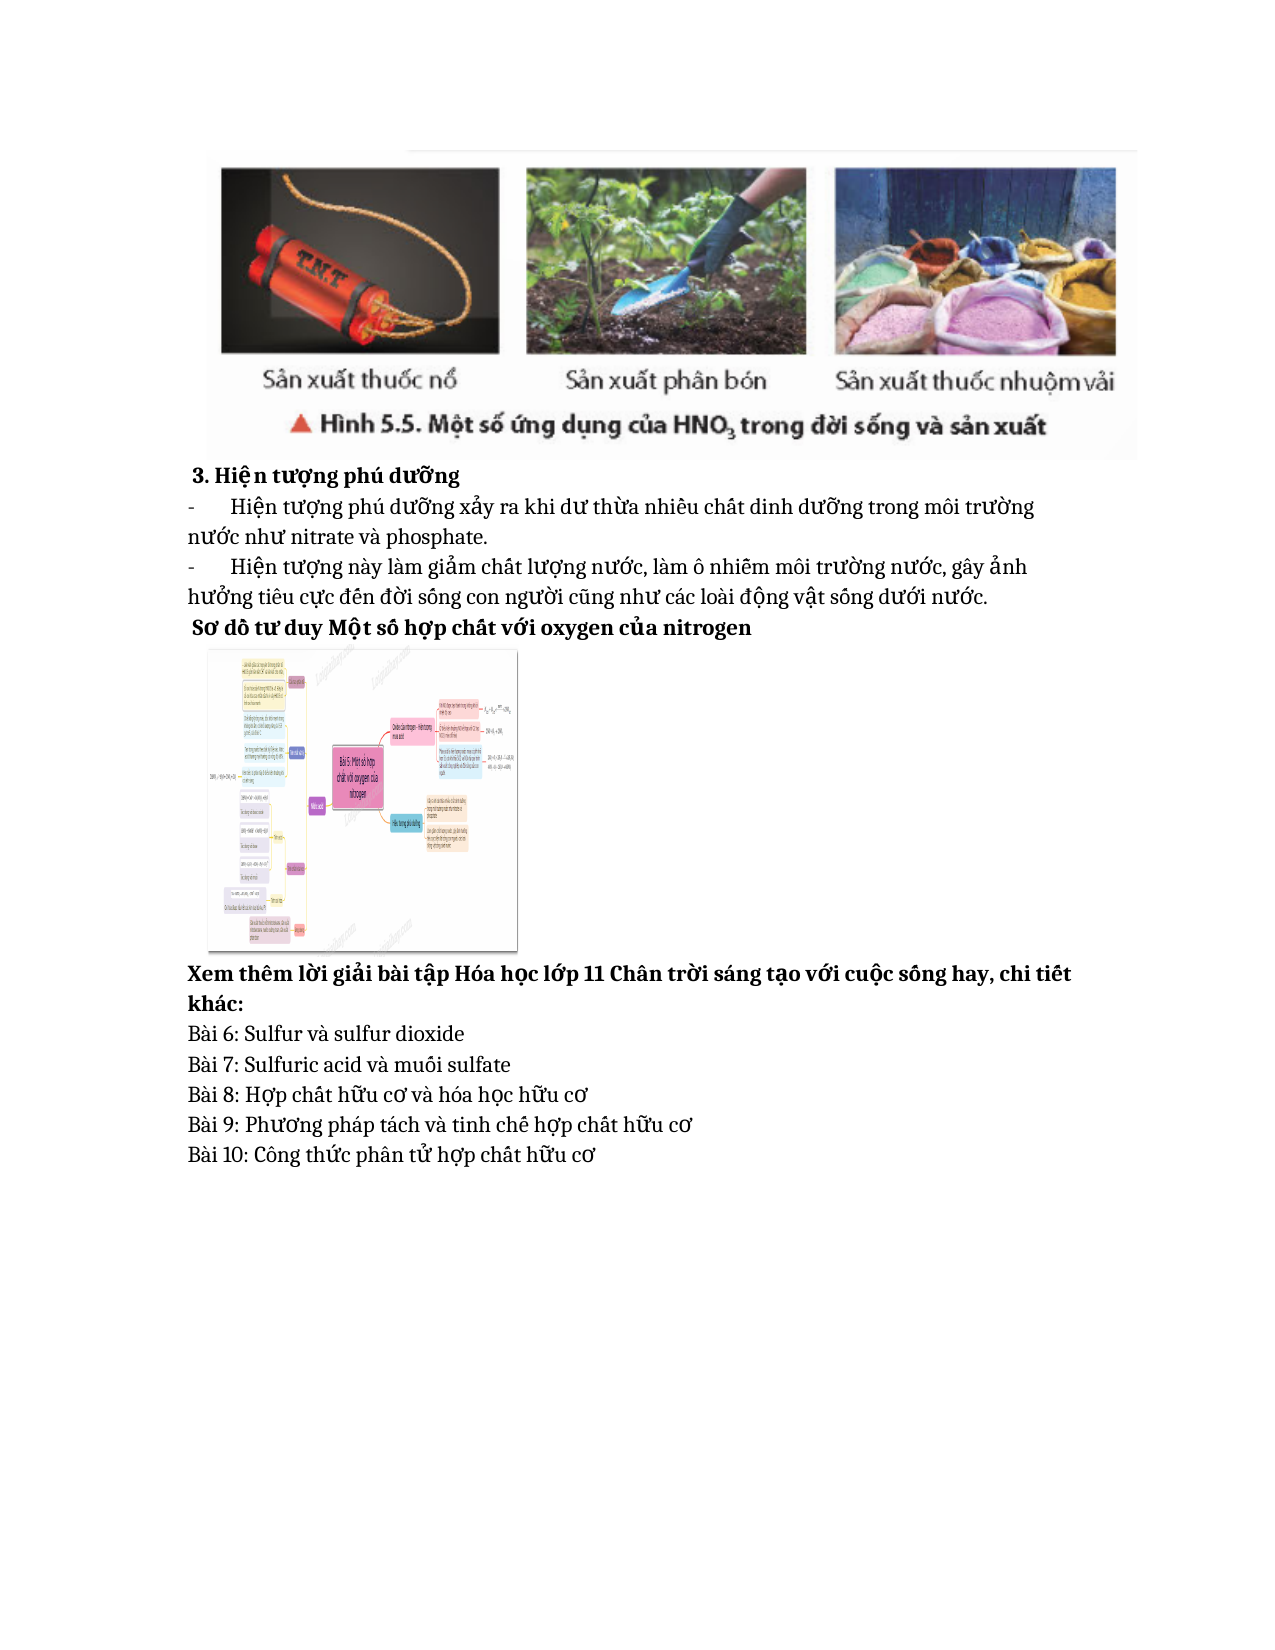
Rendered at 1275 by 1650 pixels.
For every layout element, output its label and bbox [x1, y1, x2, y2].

picture [206, 150, 1138, 460]
text [187, 150, 1087, 1199]
picture [206, 644, 519, 957]
